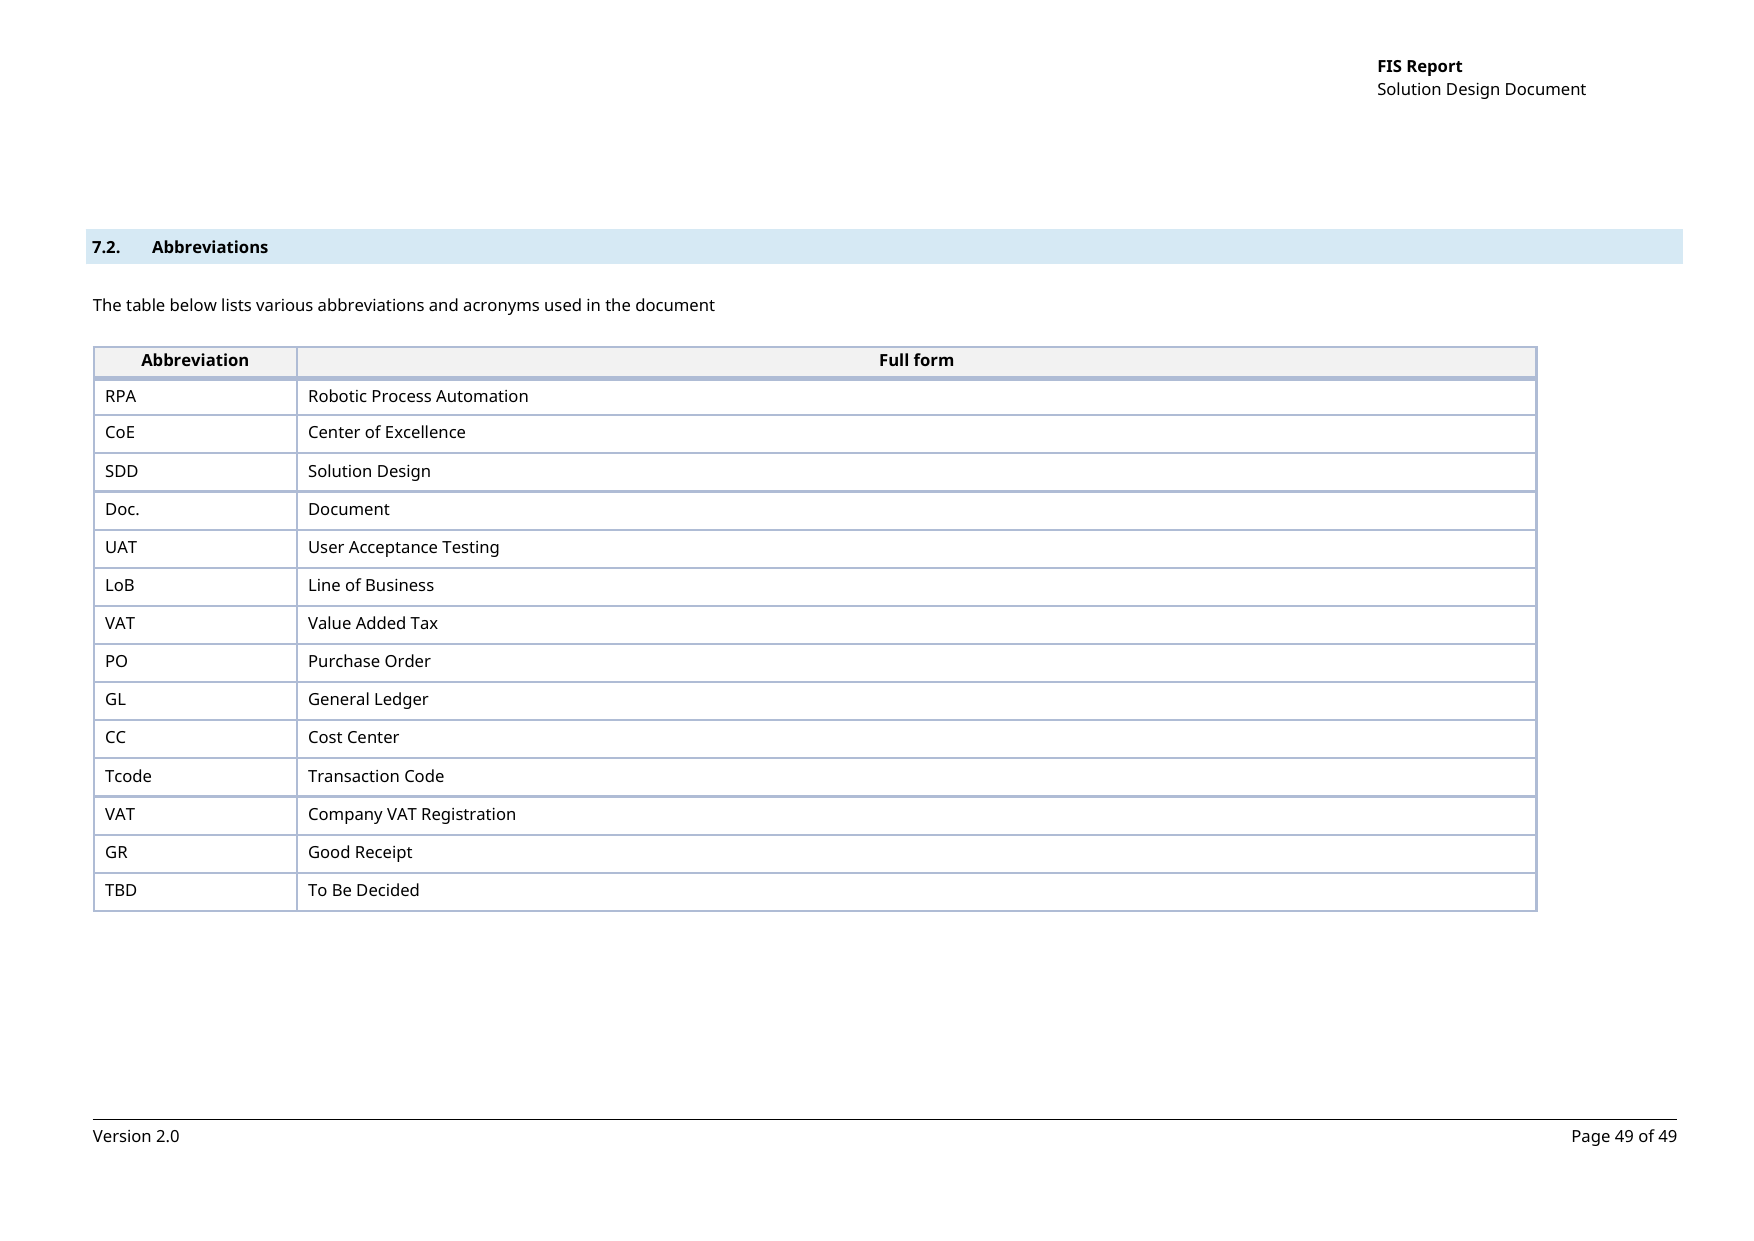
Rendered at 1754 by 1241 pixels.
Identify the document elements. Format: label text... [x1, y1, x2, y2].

table_cell GL [95, 683, 296, 719]
table_cell VAT [95, 607, 296, 643]
table_cell CoE [95, 416, 296, 452]
table_cell Purchase Order [298, 645, 1535, 681]
table_cell Cost Center [298, 721, 1535, 757]
table_cell GR [95, 836, 296, 872]
table_cell General Ledger [298, 683, 1535, 719]
table_cell Transaction Code [298, 759, 1535, 795]
table_cell TBD [95, 874, 296, 910]
table_cell Tcode [95, 759, 296, 795]
table_header Abbreviation [95, 348, 296, 376]
table_cell VAT [95, 798, 296, 833]
table_cell Doc. [95, 493, 296, 528]
table_cell Good Receipt [298, 836, 1535, 872]
table_cell UAT [95, 531, 296, 567]
subtitle Abbreviations [92, 236, 1677, 258]
table_cell Center of Excellence [298, 416, 1535, 452]
table_cell Company VAT Registration [298, 798, 1535, 833]
table_cell SDD [95, 454, 296, 490]
table_cell Solution Design [298, 454, 1535, 490]
table_cell Robotic Process Automation [298, 381, 1535, 414]
table_header Full form [298, 348, 1535, 376]
table_cell User Acceptance Testing [298, 531, 1535, 567]
table_cell CC [95, 721, 296, 757]
table_cell LoB [95, 569, 296, 605]
table_cell To Be Decided [298, 874, 1535, 910]
table_cell Document [298, 493, 1535, 528]
table_cell PO [95, 645, 296, 681]
table_cell Line of Business [298, 569, 1535, 605]
text The table below lists various abbreviations and acronyms used in the document [93, 294, 1535, 317]
table_cell Value Added Tax [298, 607, 1535, 643]
table_cell RPA [95, 381, 296, 414]
